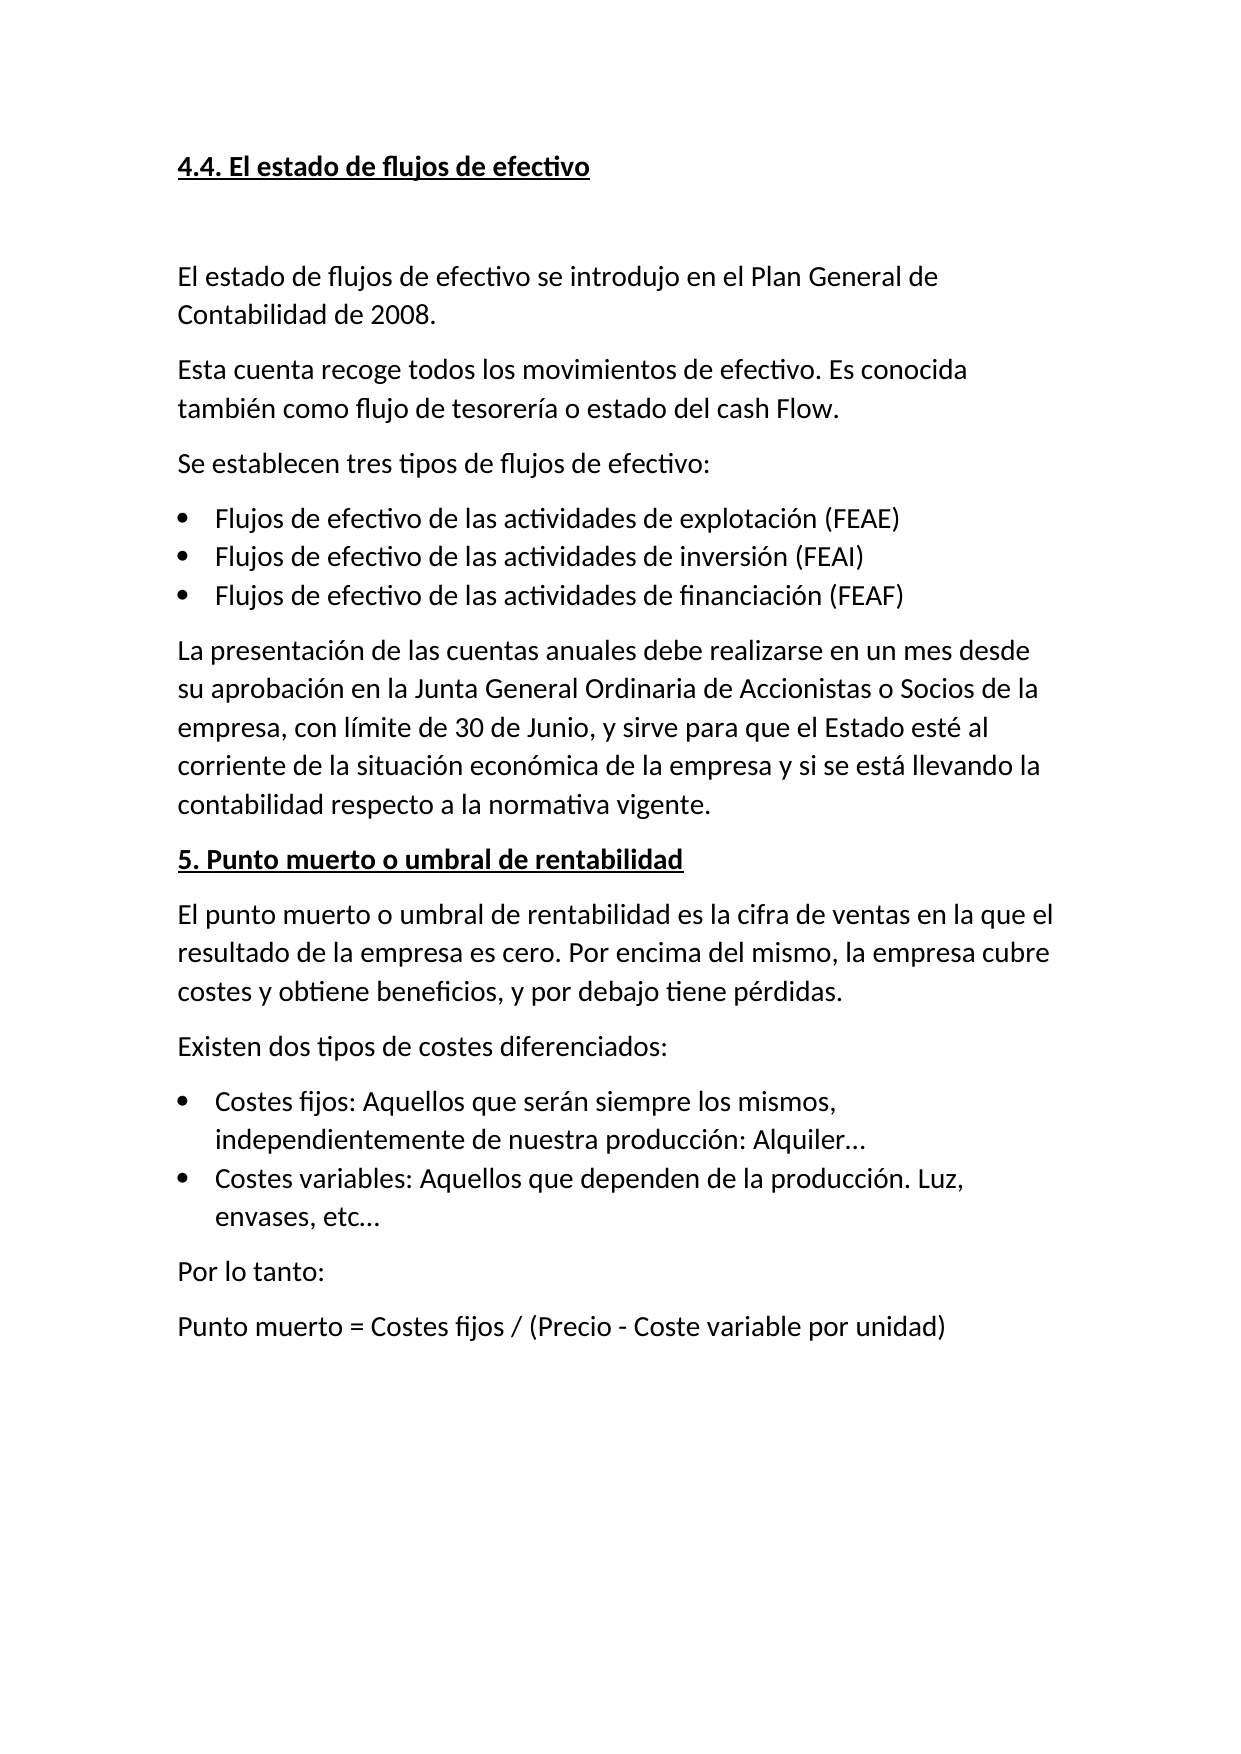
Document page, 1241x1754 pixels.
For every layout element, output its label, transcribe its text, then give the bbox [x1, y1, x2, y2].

text 5. Punto muerto o umbral de rentabilidad [177, 841, 1063, 876]
list Flujos de efectivo de las actividades de explotación (FEAE) [177, 500, 1063, 536]
text Existen dos tipos de costes diferenciados: [177, 1028, 1063, 1063]
text Por lo tanto: [177, 1253, 1063, 1289]
text Se establecen tres tipos de flujos de efectivo: [177, 445, 1063, 481]
list Costes fijos: Aquellos que serán siempre los mismos, independientemente de nuestra producción: Alquiler… [177, 1083, 1063, 1157]
list Flujos de efectivo de las actividades de inversión (FEAI) [177, 538, 1063, 574]
text Esta cuenta recoge todos los movimientos de efectivo. Es conocida también como flujo de tesorería o estado del cash Flow. [177, 351, 1063, 425]
text El punto muerto o umbral de rentabilidad es la cifra de ventas en la que el resultado de la empresa es cero. Por encima del mismo, la empresa cubre costes y obtiene beneficios, y por debajo tiene pérdidas. [177, 896, 1063, 1008]
list Flujos de efectivo de las actividades de financiación (FEAF) [177, 577, 1063, 612]
text Punto muerto = Costes fijos / (Precio - Coste variable por unidad) [177, 1308, 1063, 1344]
text 4.4. El estado de flujos de efectivo [177, 148, 1063, 183]
text El estado de flujos de efectivo se introdujo en el Plan General de Contabilidad de 2008. [177, 258, 1063, 332]
list Costes variables: Aquellos que dependen de la producción. Luz, envases, etc… [177, 1160, 1063, 1234]
text La presentación de las cuentas anuales debe realizarse en un mes desde su aprobación en la Junta General Ordinaria de Accionistas o Socios de la empresa, con límite de 30 de Junio, y sirve para que el Estado esté al corriente de la situación económica de la empresa y si se está llevando la contabilidad respecto a la normativa vigente. [177, 632, 1063, 821]
